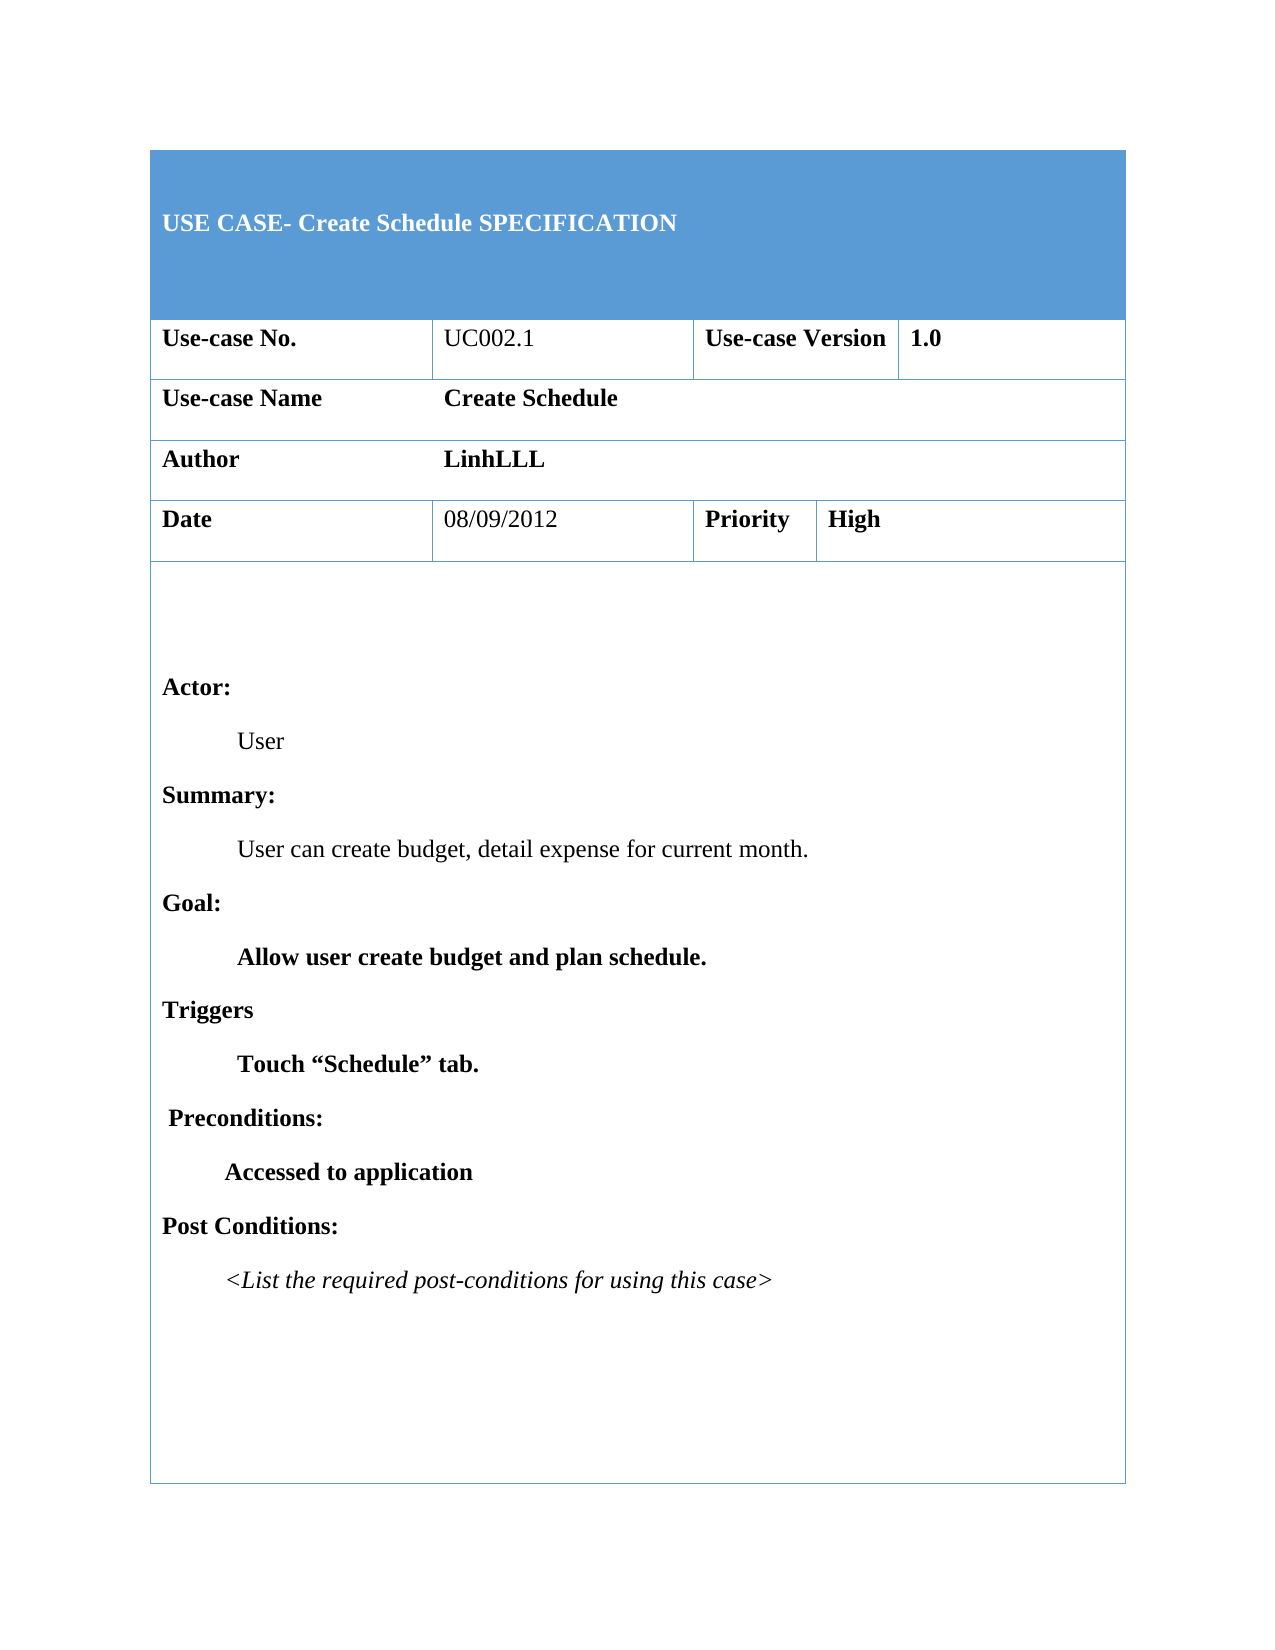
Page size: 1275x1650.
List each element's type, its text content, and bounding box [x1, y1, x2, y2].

table_cell Date [151, 501, 432, 561]
table_cell Use-case Name [151, 380, 432, 440]
table_cell 1.0 [899, 320, 1125, 379]
table_cell Use-case No. [151, 320, 432, 379]
table_cell UC002.1 [433, 320, 693, 379]
table_cell 08/09/2012 [433, 501, 693, 561]
table_cell Create Schedule [433, 380, 1125, 440]
table_header USE CASE- Create Schedule SPECIFICATION [151, 151, 1125, 319]
table_cell Use-case Version [694, 320, 898, 379]
table_cell LinhLLL [433, 441, 1125, 500]
table_cell Author [151, 441, 432, 500]
table_cell Priority [694, 501, 816, 561]
table_cell High [817, 501, 1125, 561]
